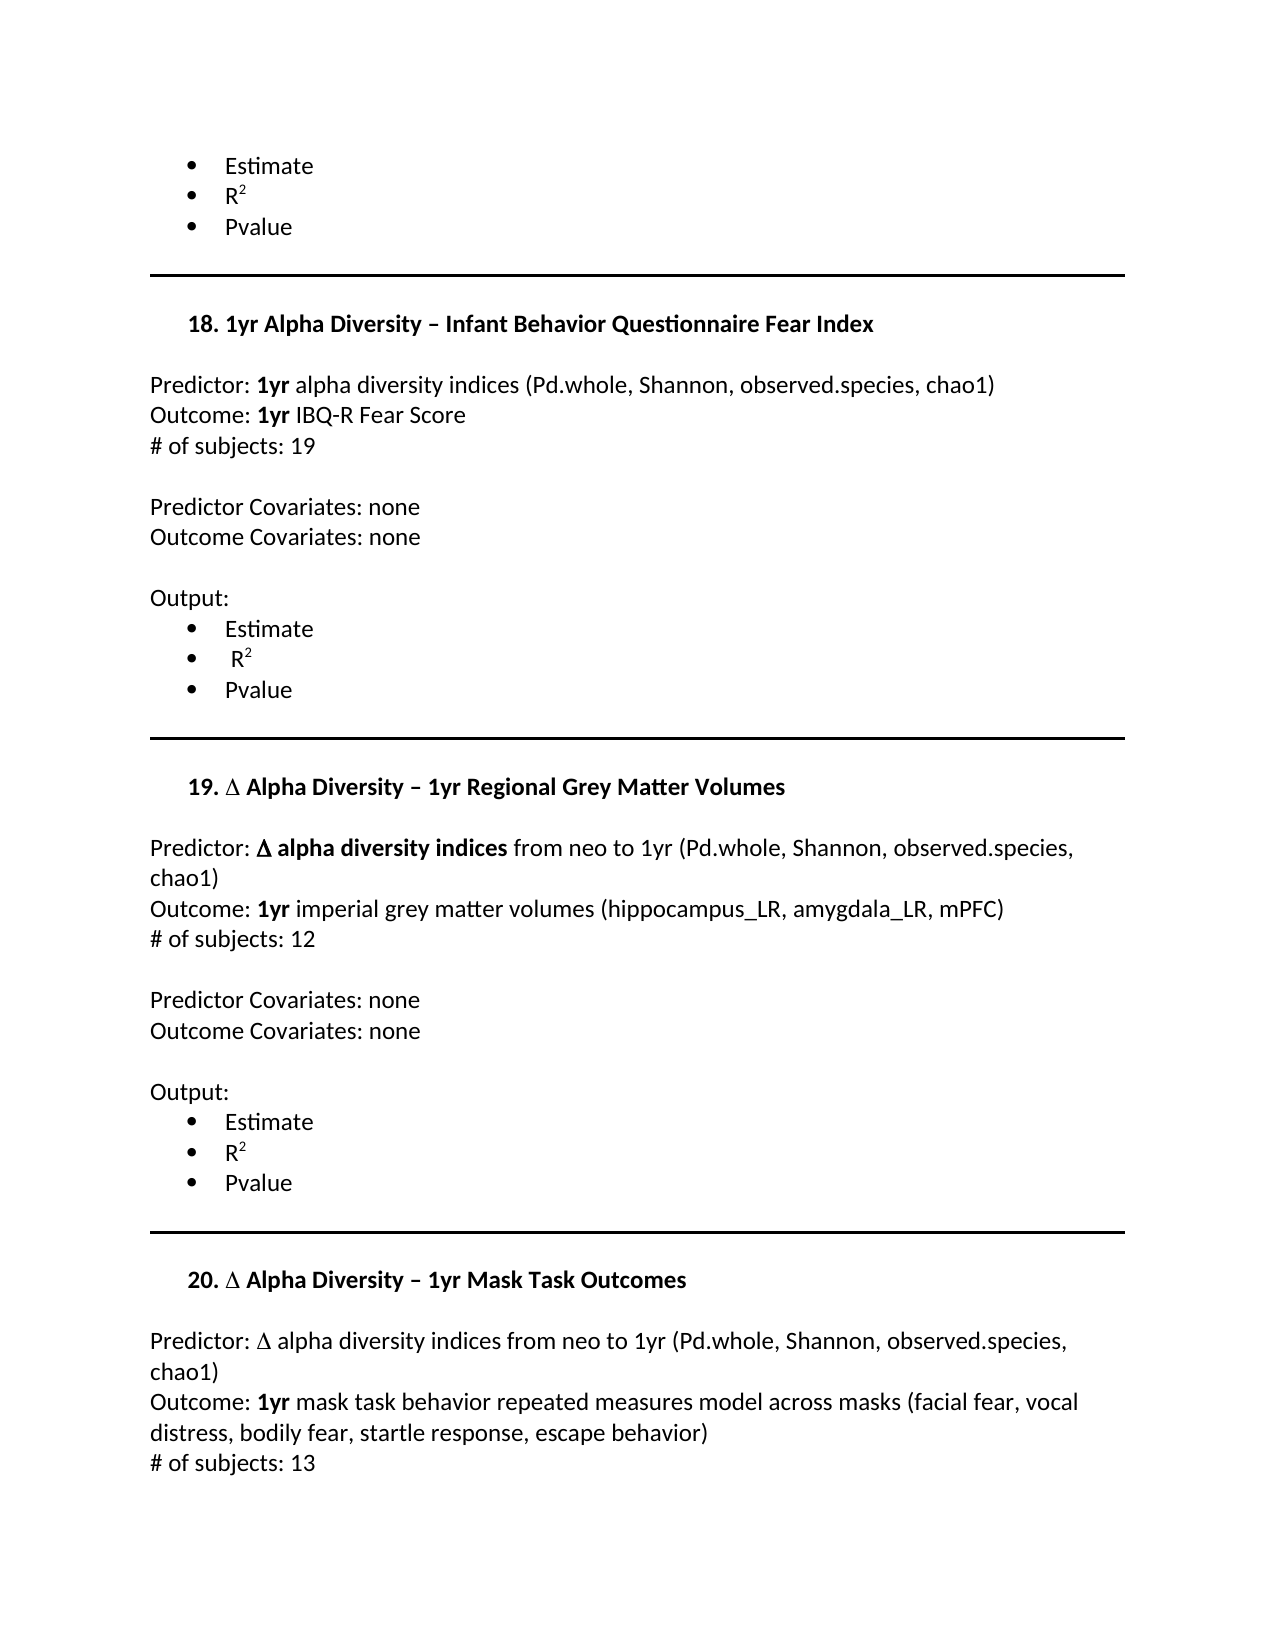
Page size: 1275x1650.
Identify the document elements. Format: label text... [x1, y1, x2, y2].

text Outcome: 1yr mask task behavior repeated measures model across masks (facial fear, vocal distress, bodily fear, startle response, escape behavior) [150, 1386, 1125, 1447]
text Predictor: alpha diversity indices from neo to 1yr (Pd.whole, Shannon, observed.species, chao1) [150, 1325, 1125, 1386]
text Output: [150, 582, 1125, 613]
text Predictor: alpha diversity indices from neo to 1yr (Pd.whole, Shannon, observed.species, chao1) [150, 832, 1125, 893]
text Predictor: 1yr alpha diversity indices (Pd.whole, Shannon, observed.species, chao1) [150, 369, 1125, 399]
text # of subjects: 12 [150, 923, 1125, 954]
list Pvalue [187, 211, 1125, 242]
list Alpha Diversity – 1yr Regional Grey Matter Volumes [187, 771, 1125, 801]
text Outcome: 1yr imperial grey matter volumes (hippocampus_LR, amygdala_LR, mPFC) [150, 893, 1125, 923]
text Predictor Covariates: none [150, 491, 1125, 521]
list Pvalue [187, 674, 1125, 704]
text # of subjects: 13 [150, 1447, 1125, 1478]
list R2 [187, 643, 1125, 674]
list Pvalue [187, 1168, 1125, 1198]
text Outcome Covariates: none [150, 1015, 1125, 1046]
text Outcome Covariates: none [150, 521, 1125, 552]
text Predictor Covariates: none [150, 984, 1125, 1015]
list Estimate [187, 613, 1125, 643]
list R2 [187, 181, 1125, 211]
list Estimate [187, 150, 1125, 181]
list Estimate [187, 1107, 1125, 1137]
text # of subjects: 19 [150, 430, 1125, 460]
text Outcome: 1yr IBQ-R Fear Score [150, 399, 1125, 430]
list R2 [187, 1137, 1125, 1168]
list Alpha Diversity – 1yr Mask Task Outcomes [187, 1264, 1125, 1295]
list 1yr Alpha Diversity – Infant Behavior Questionnaire Fear Index [187, 308, 1125, 338]
text Output: [150, 1076, 1125, 1107]
